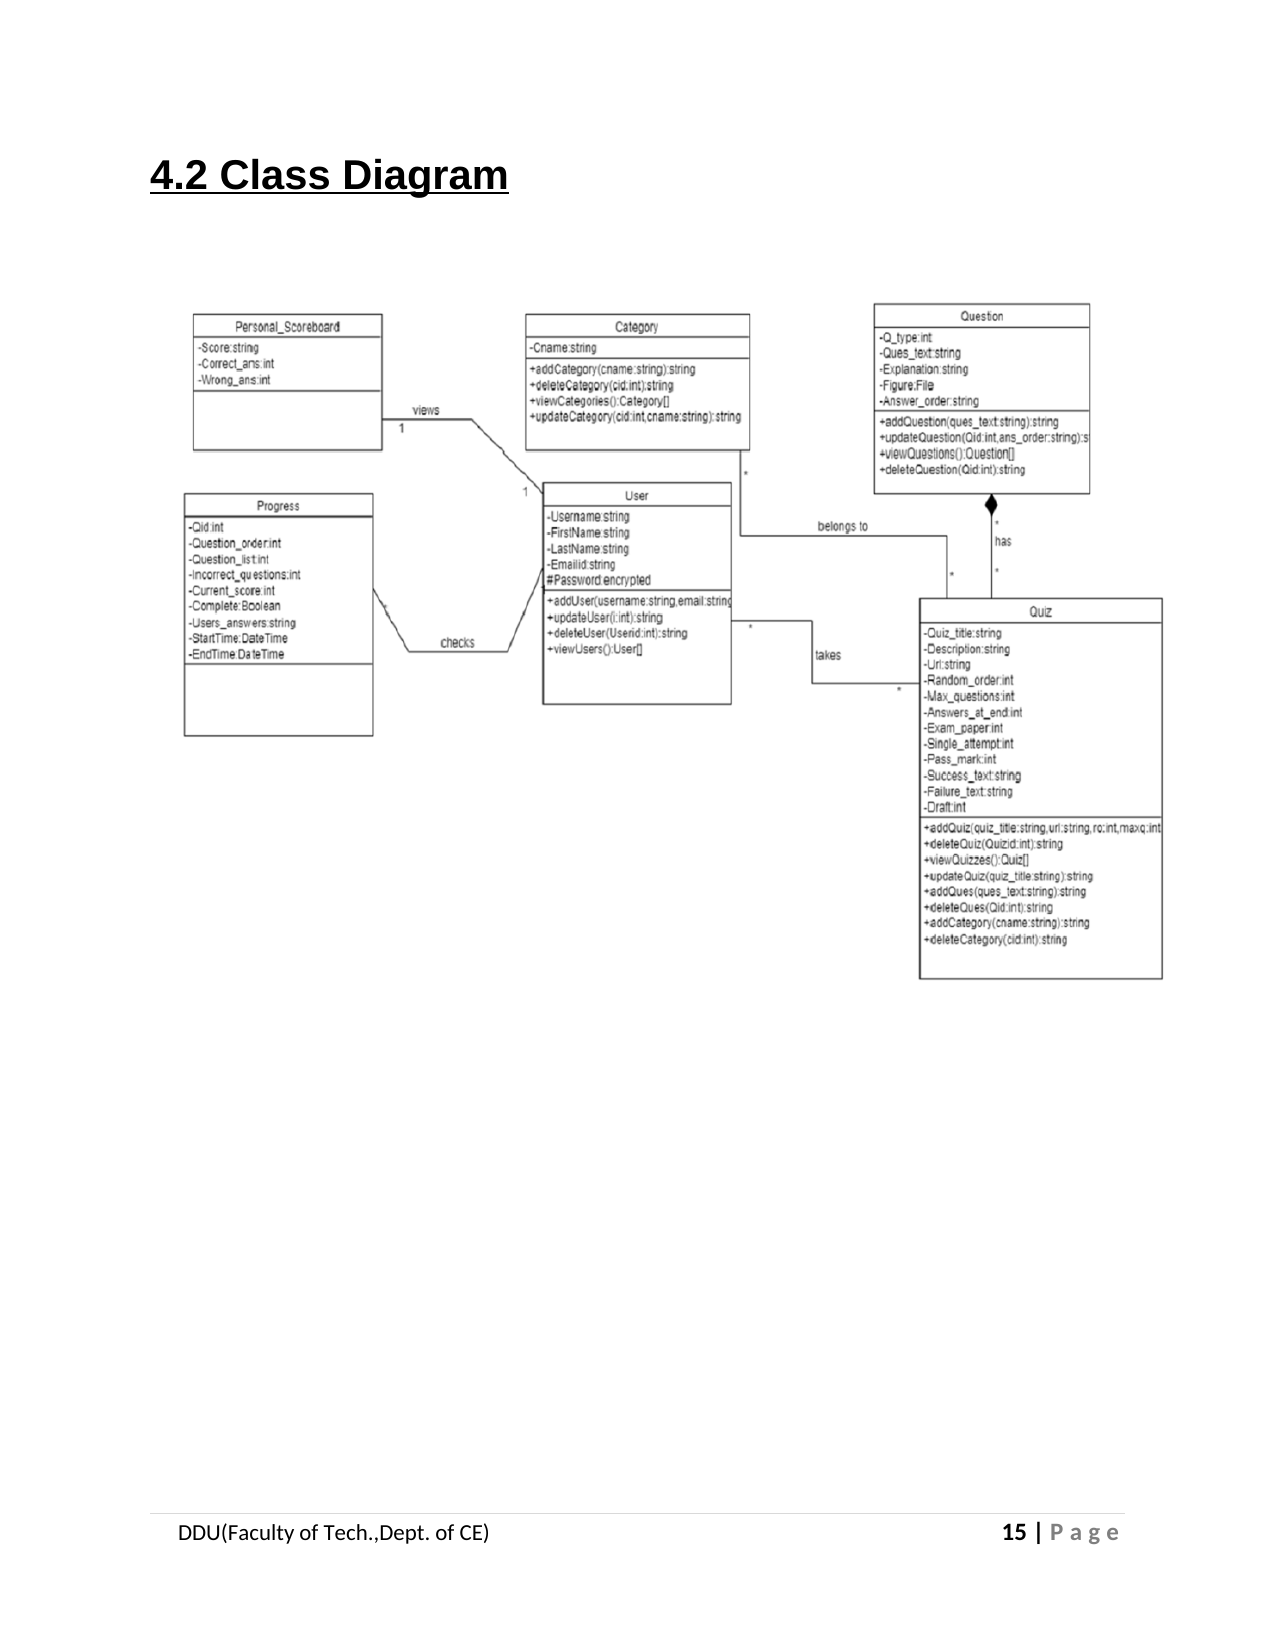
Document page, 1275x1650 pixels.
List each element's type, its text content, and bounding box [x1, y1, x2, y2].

picture [150, 291, 1219, 1018]
text 4.2 Class Diagram [150, 150, 1125, 198]
